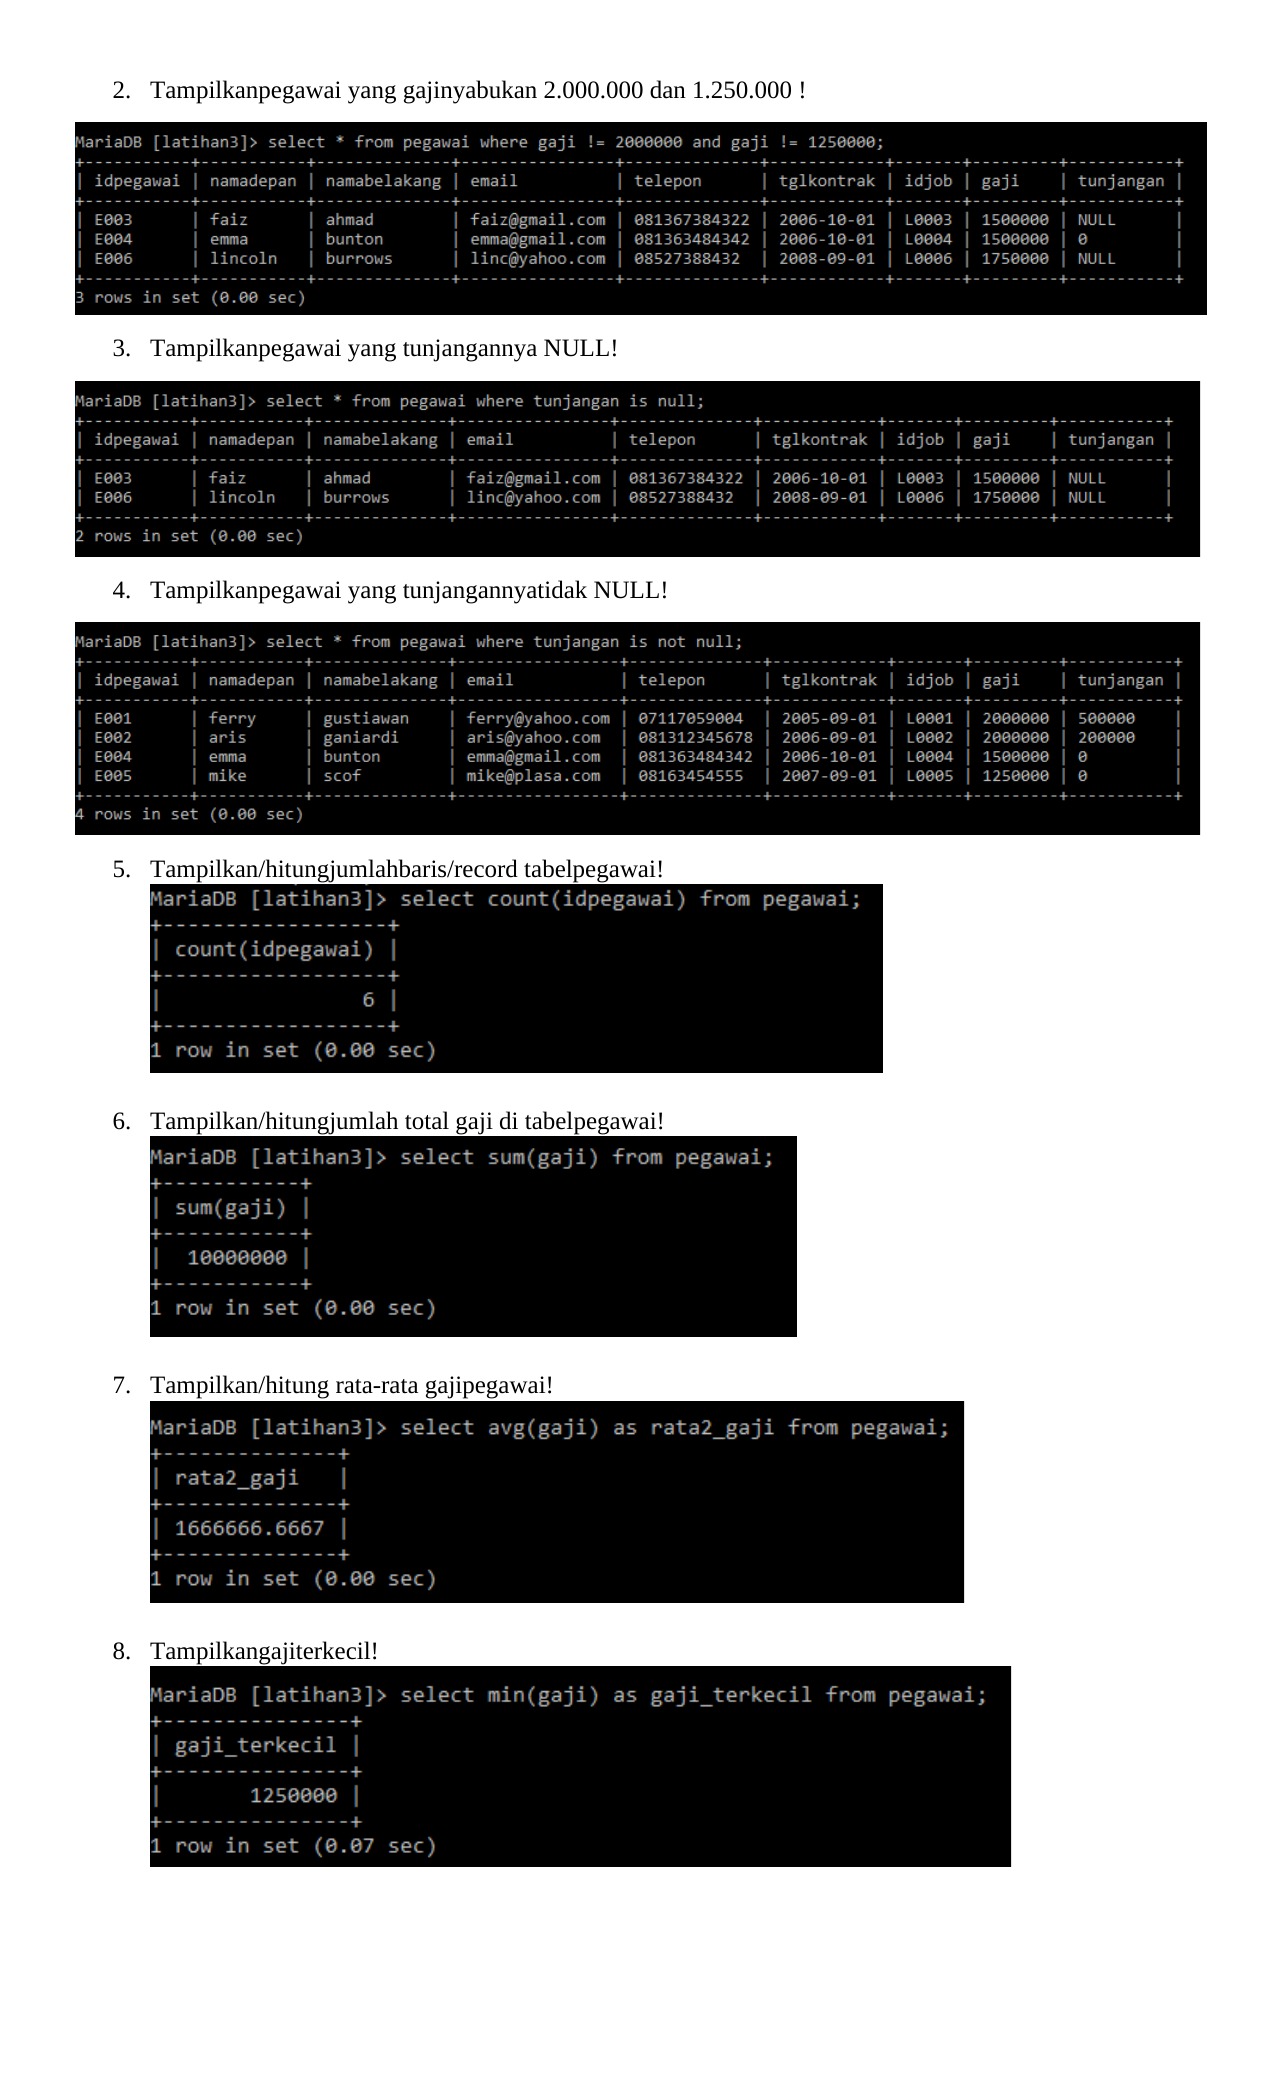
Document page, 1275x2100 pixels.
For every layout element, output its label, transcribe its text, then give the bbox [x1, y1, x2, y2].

picture [75, 381, 1200, 557]
list Tampilkanpegawai yang tunjangannyatidak NULL! [112, 575, 1200, 604]
picture [150, 1401, 965, 1603]
list Tampilkan/hitung rata-rata gajipegawai! [112, 1370, 1200, 1399]
list Tampilkan/hitungjumlah total gaji di tabelpegawai! [112, 1106, 1200, 1134]
list Tampilkangajiterkecil! [112, 1636, 1200, 1664]
list Tampilkanpegawai yang gajinyabukan 2.000.000 dan 1.250.000 ! [112, 75, 1200, 104]
picture [75, 122, 1207, 315]
list Tampilkan/hitungjumlahbaris/record tabelpegawai! [112, 854, 1200, 883]
picture [75, 622, 1200, 835]
picture [150, 884, 883, 1073]
picture [150, 1666, 1012, 1867]
list Tampilkanpegawai yang tunjangannya NULL! [112, 333, 1200, 362]
picture [150, 1136, 797, 1337]
